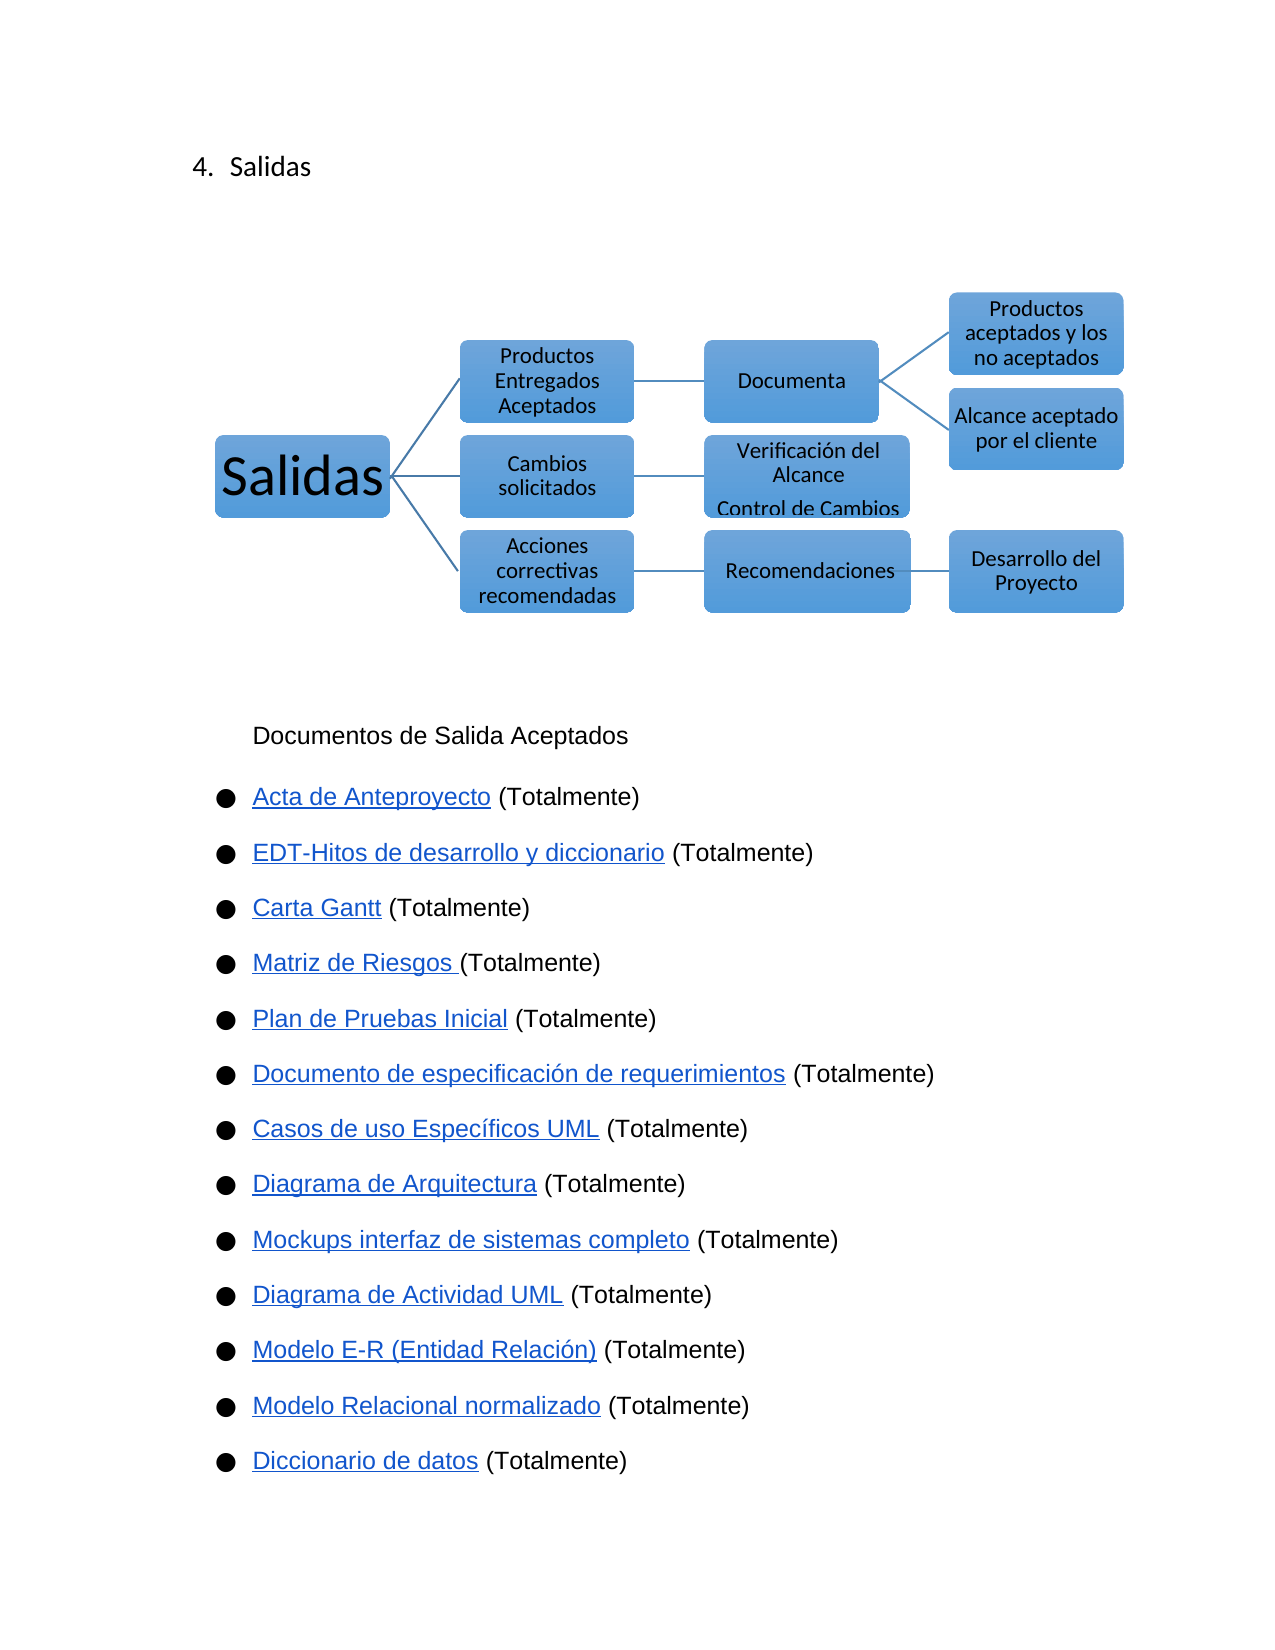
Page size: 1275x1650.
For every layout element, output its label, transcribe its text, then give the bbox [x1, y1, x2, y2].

list Plan de Pruebas Inicial (Totalmente) [215, 990, 1098, 1041]
list Diagrama de Arquitectura (Totalmente) [215, 1156, 1098, 1207]
list Documento de especificación de requerimientos (Totalmente) [215, 1045, 1098, 1097]
list Acta de Anteproyecto (Totalmente) [215, 769, 1098, 820]
list Modelo Relacional normalizado (Totalmente) [215, 1377, 1098, 1428]
list EDT-Hitos de desarrollo y diccionario (Totalmente) [215, 824, 1098, 875]
subtitle Salidas [192, 148, 1098, 183]
list Diagrama de Actividad UML (Totalmente) [215, 1267, 1098, 1318]
list Diccionario de datos (Totalmente) [215, 1432, 1098, 1484]
list Modelo E-R (Entidad Relación) (Totalmente) [215, 1322, 1098, 1373]
list Matriz de Riesgos (Totalmente) [215, 935, 1098, 986]
list Casos de uso Específicos UML (Totalmente) [215, 1101, 1098, 1152]
text Documentos de Salida Aceptados [215, 721, 1098, 750]
list Carta Gantt (Totalmente) [215, 879, 1098, 931]
list Mockups interfaz de sistemas completo (Totalmente) [215, 1211, 1098, 1262]
